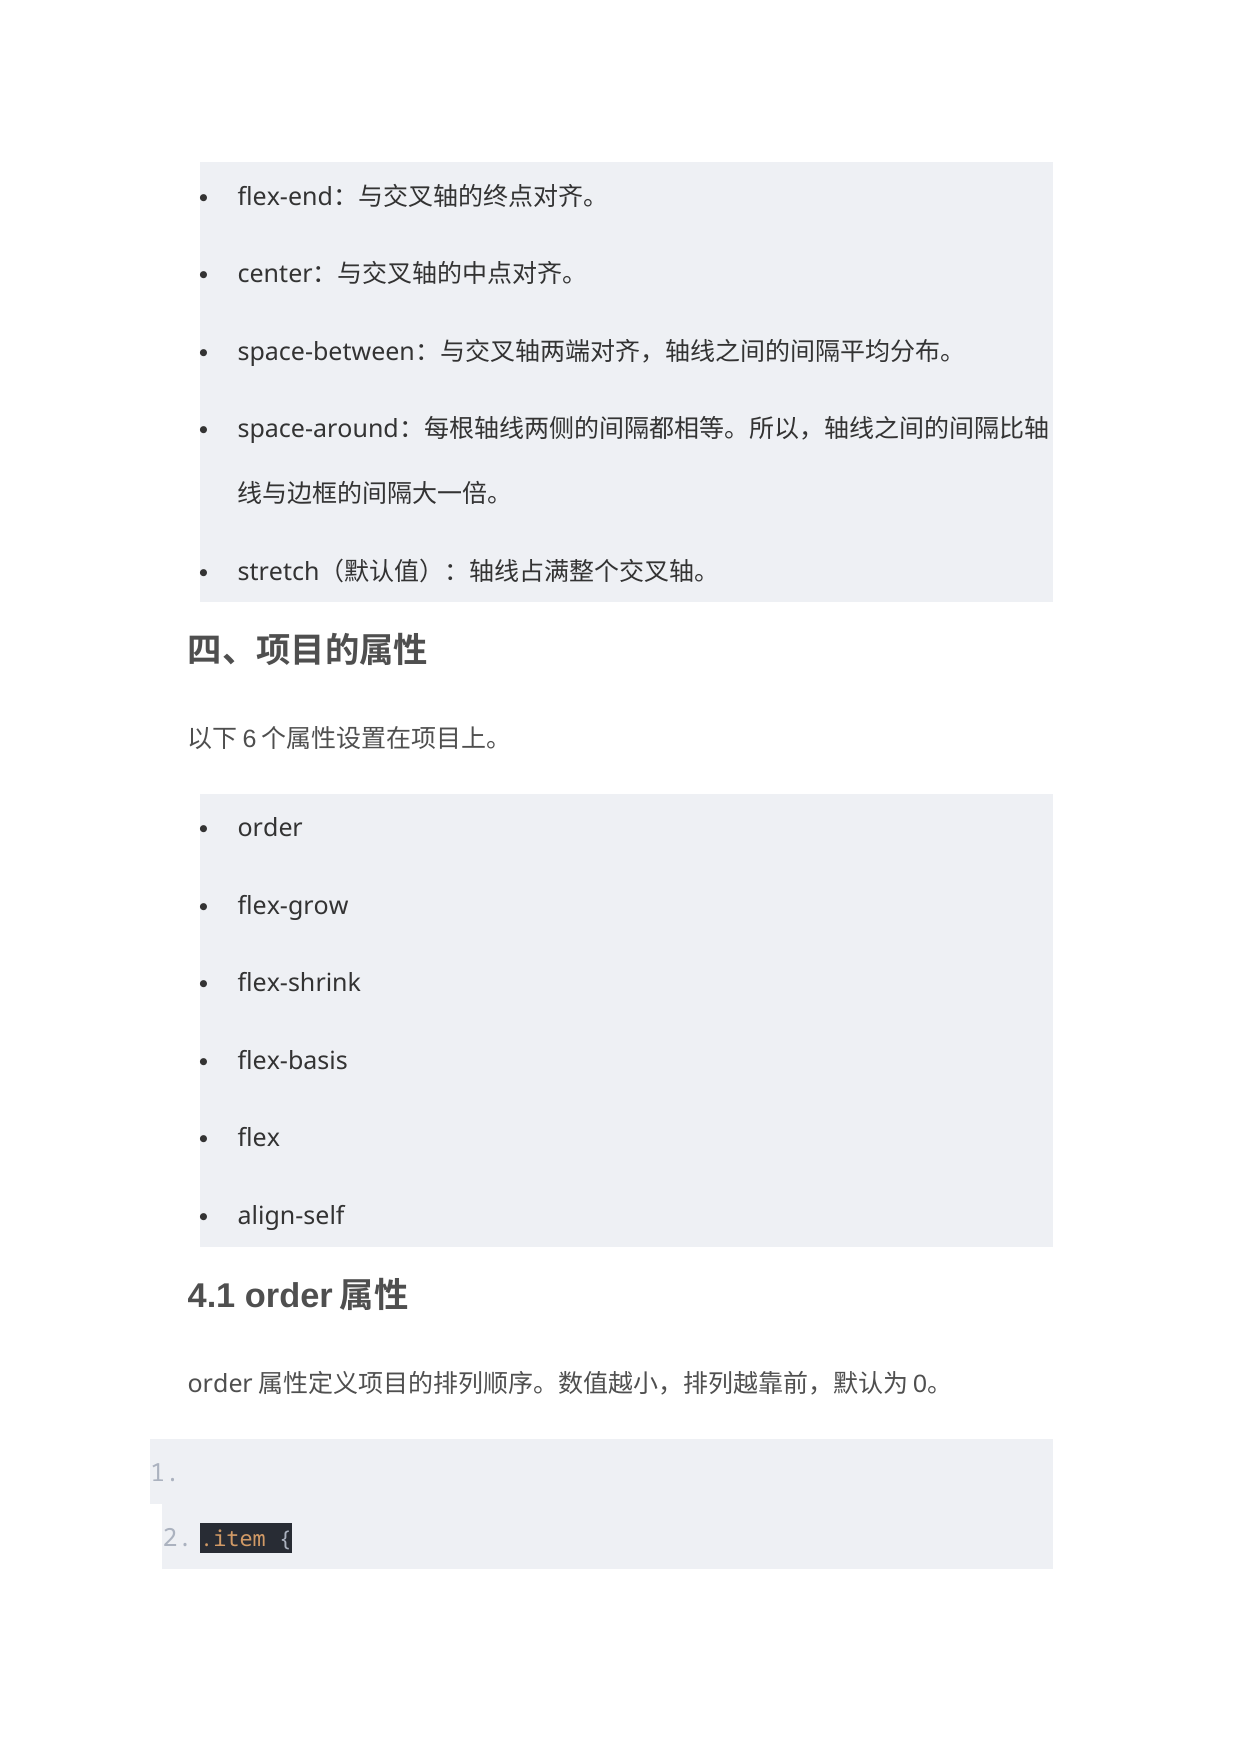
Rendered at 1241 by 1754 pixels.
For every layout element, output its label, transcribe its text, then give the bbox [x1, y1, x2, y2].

list flex-grow [200, 872, 1053, 937]
list center：与交叉轴的中点对齐。 [200, 239, 1053, 304]
list flex [200, 1104, 1053, 1169]
list flex-basis [200, 1027, 1053, 1092]
text 以下6个属性设置在项目上。 [187, 704, 1053, 769]
list align-self [200, 1182, 1053, 1247]
text 4.1 order属性 [187, 1259, 1053, 1324]
list space-between：与交叉轴两端对齐，轴线之间的间隔平均分布。 [200, 317, 1053, 382]
list stretch（默认值）：轴线占满整个交叉轴。 [200, 537, 1053, 602]
list order [200, 794, 1053, 859]
text 四、项目的属性 [187, 614, 1053, 679]
list space-around：每根轴线两侧的间隔都相等。所以，轴线之间的间隔比轴线与边框的间隔大一倍。 [200, 394, 1053, 524]
list flex-shrink [200, 949, 1053, 1014]
text order属性定义项目的排列顺序。数值越小，排列越靠前，默认为0。 [187, 1349, 1053, 1414]
list flex-end：与交叉轴的终点对齐。 [200, 162, 1053, 227]
list .item { [162, 1504, 1053, 1569]
